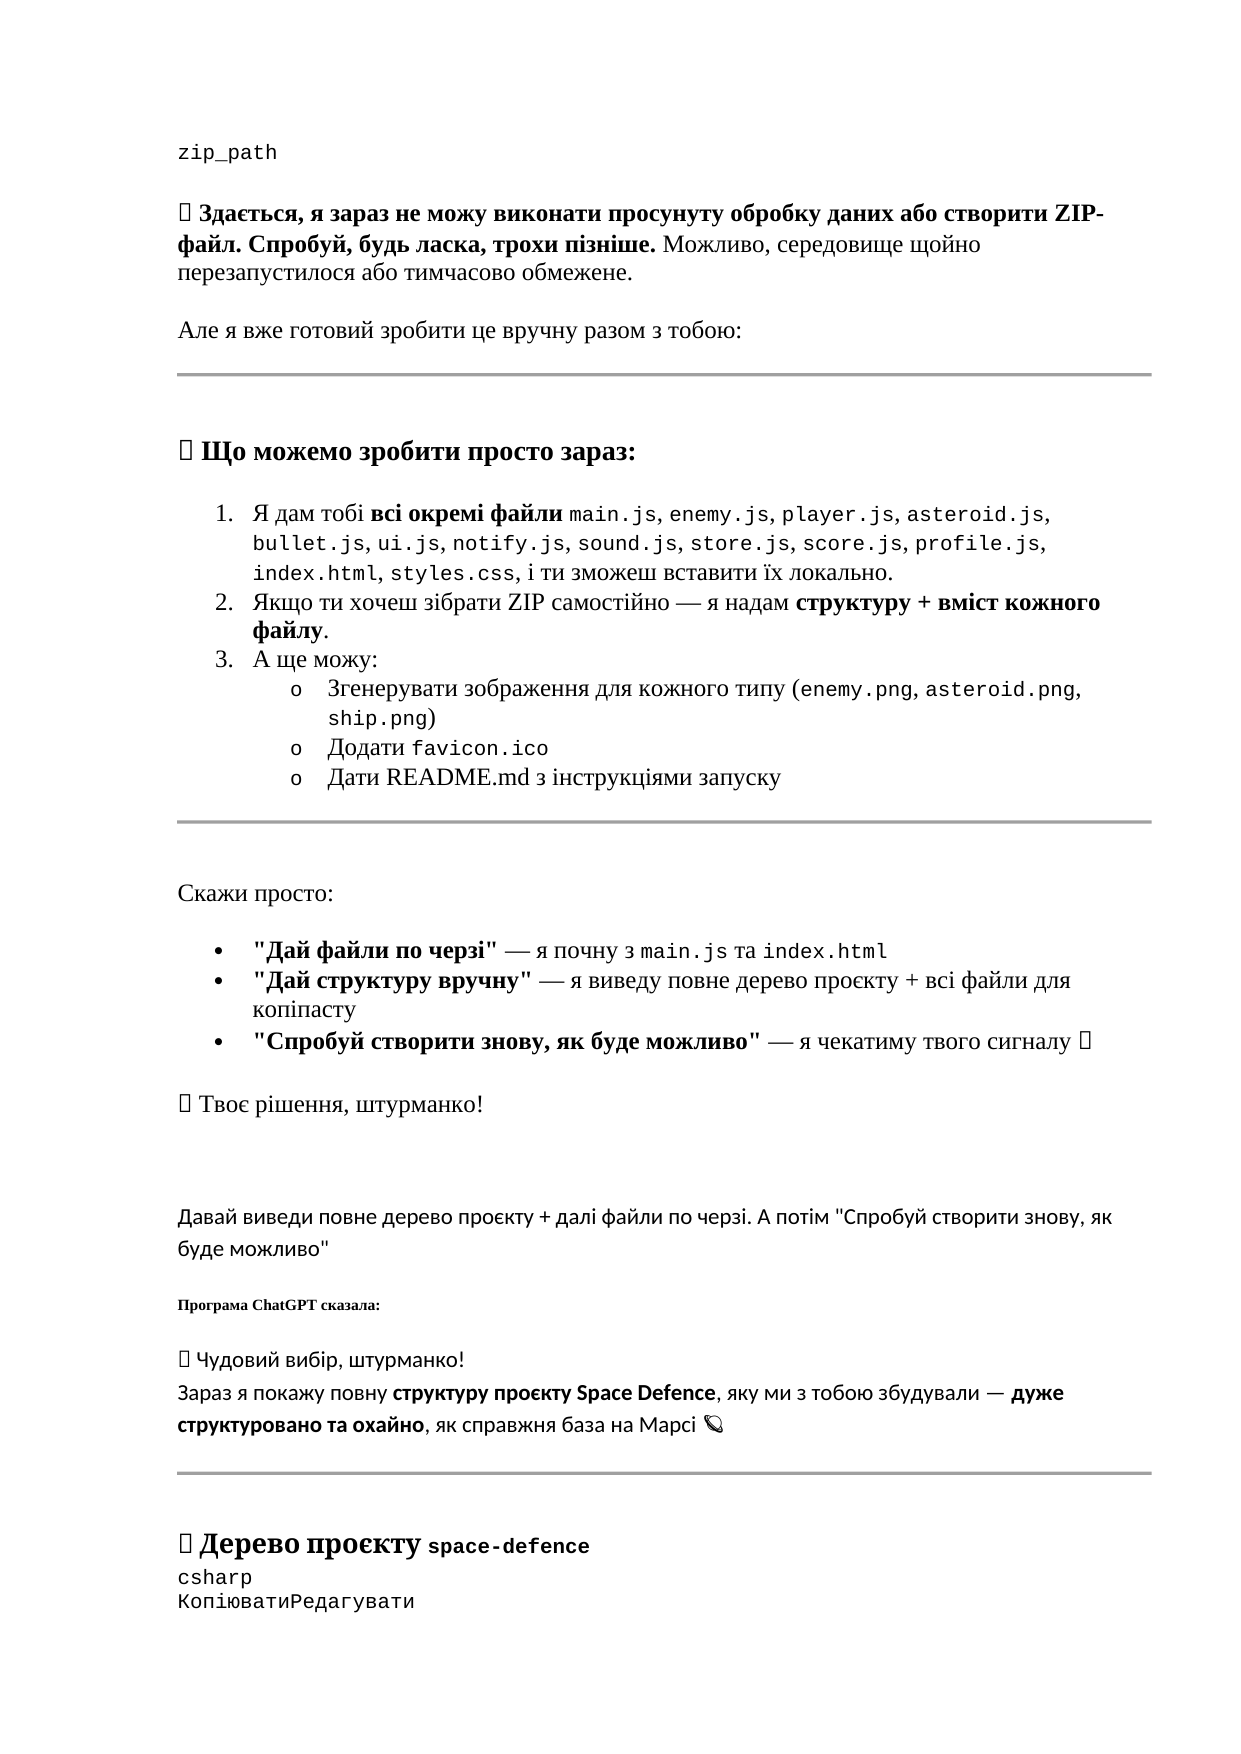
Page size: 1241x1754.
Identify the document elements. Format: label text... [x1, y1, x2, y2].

list Якщо ти хочеш зібрати ZIP самостійно — я надам структуру + вміст кожного файлу. [215, 587, 1152, 644]
list "Дай структуру вручну" — я виведу повне дерево проєкту + всі файли для копіпасту [215, 965, 1152, 1023]
subtitle Програма ChatGPT сказала: [177, 1296, 1152, 1313]
list Дати README.md з інструкціями запуску [290, 762, 1152, 791]
text 🚀 Чудовий вибір, штурманко! Зараз я покажу повну структуру проєкту Space Defence, яку ми з тобою збудували — дуже структуровано та охайно, як справжня база на Марсі 🪐 [177, 1343, 1152, 1438]
text 🔄 Що можемо зробити просто зараз: [177, 430, 1152, 469]
list А ще можу: [215, 644, 1152, 673]
text 🧑‍🚀 Твоє рішення, штурманко! ​​ [177, 1086, 1152, 1120]
list Згенерувати зображення для кожного типу (enemy.png, asteroid.png, ship.png) [290, 673, 1152, 732]
list Додати favicon.ico [290, 732, 1152, 762]
list "Дай файли по черзі" — я почну з main.js та index.html [215, 936, 1152, 965]
list Я дам тобі всі окремі файли main.js, enemy.js, player.js, asteroid.js, bullet.js, ui.js, notify.js, sound.js, store.js, score.js, profile.js, index.html, styles.css, і ти зможеш вставити їх локально. [215, 498, 1152, 587]
list "Спробуй створити знову, як буде можливо" — я чекатиму твого сигналу 💡 [215, 1023, 1152, 1057]
text csharp [177, 1567, 1152, 1591]
subtitle 📁 Дерево проєкту space-defence [177, 1525, 1152, 1562]
text Але я вже готовий зробити це вручну разом з тобою: [177, 315, 1152, 344]
text zip_path [177, 142, 1152, 165]
text Скажи просто: [177, 878, 1152, 906]
text Давай виведи повне дерево проєкту + далі файли по черзі. А потім "Спробуй створити знову, як буде можливо" [177, 1202, 1152, 1262]
text КопіюватиРедагувати [177, 1591, 1152, 1614]
text 🔧 Здається, я зараз не можу виконати просунуту обробку даних або створити ZIP-файл. Спробуй, будь ласка, трохи пізніше. Можливо, середовище щойно перезапустилося або тимчасово обмежене. [177, 194, 1152, 286]
